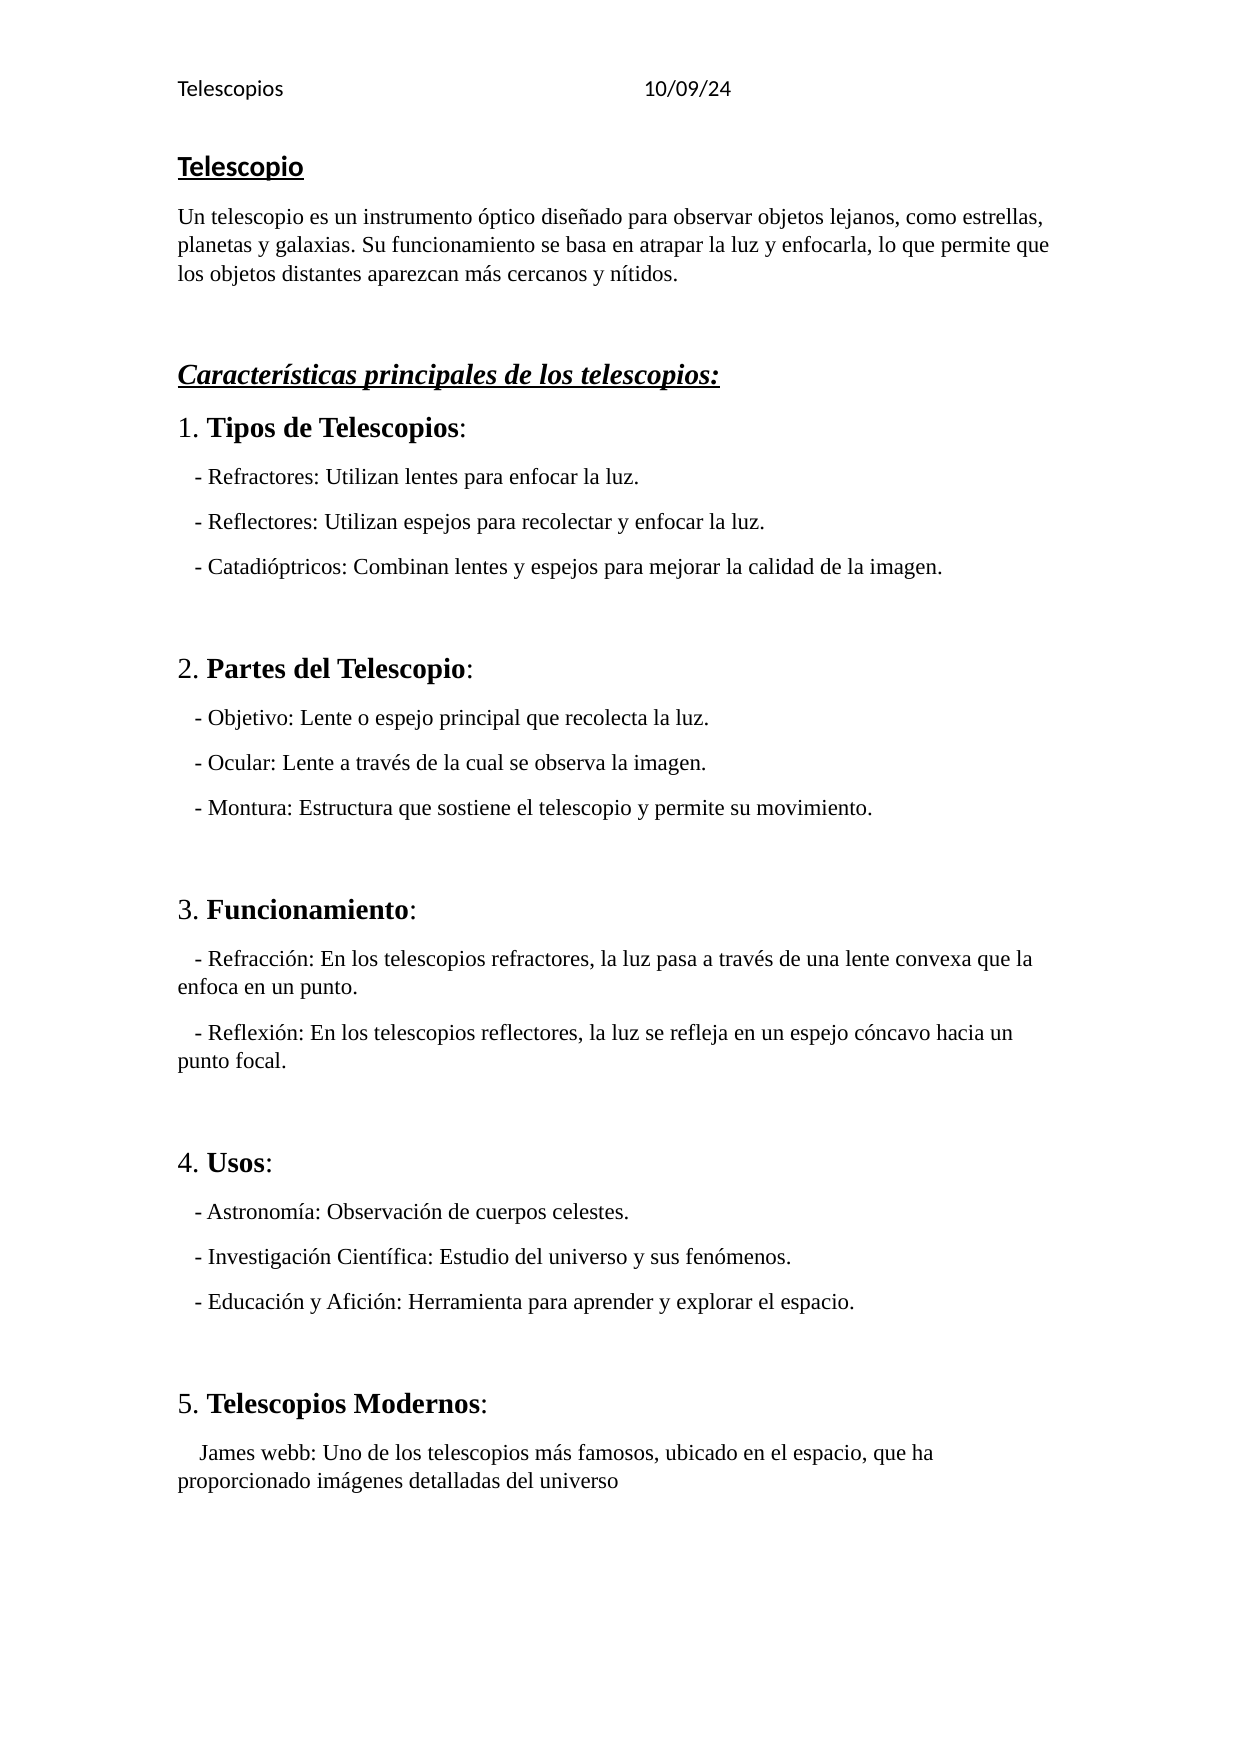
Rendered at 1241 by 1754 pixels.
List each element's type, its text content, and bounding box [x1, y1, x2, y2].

text - Reflexión: En los telescopios reflectores, la luz se refleja en un espejo cóncavo hacia un punto focal. [177, 1018, 1063, 1073]
text - Educación y Afición: Herramienta para aprender y explorar el espacio. [177, 1288, 1063, 1314]
text - Investigación Científica: Estudio del universo y sus fenómenos. [177, 1243, 1063, 1269]
text - Ocular: Lente a través de la cual se observa la imagen. [177, 749, 1063, 776]
text 2. Partes del Telescopio: [177, 651, 1063, 685]
text - Reflectores: Utilizan espejos para recolectar y enfocar la luz. [177, 508, 1063, 534]
text 3. Funcionamiento: [177, 892, 1063, 926]
text Telescopio [177, 148, 1063, 183]
text James webb: Uno de los telescopios más famosos, ubicado en el espacio, que ha proporcionado imágenes detalladas del universo [177, 1439, 1063, 1493]
text - Astronomía: Observación de cuerpos celestes. [177, 1198, 1063, 1224]
text - Catadióptricos: Combinan lentes y espejos para mejorar la calidad de la imagen. [177, 553, 1063, 580]
text 5. Telescopios Modernos: [177, 1386, 1063, 1419]
text 1. Tipos de Telescopios: [177, 410, 1063, 444]
text - Refracción: En los telescopios refractores, la luz pasa a través de una lente convexa que la enfoca en un punto. [177, 945, 1063, 1000]
text Un telescopio es un instrumento óptico diseñado para observar objetos lejanos, como estrellas, planetas y galaxias. Su funcionamiento se basa en atrapar la luz y enfocarla, lo que permite que los objetos distantes aparezcan más cercanos y nítidos. [177, 203, 1063, 286]
text - Objetivo: Lente o espejo principal que recolecta la luz. [177, 704, 1063, 730]
text - Refractores: Utilizan lentes para enfocar la luz. [177, 463, 1063, 489]
text - Montura: Estructura que sostiene el telescopio y permite su movimiento. [177, 794, 1063, 821]
text Características principales de los telescopios: [177, 357, 1063, 391]
text 4. Usos: [177, 1145, 1063, 1178]
